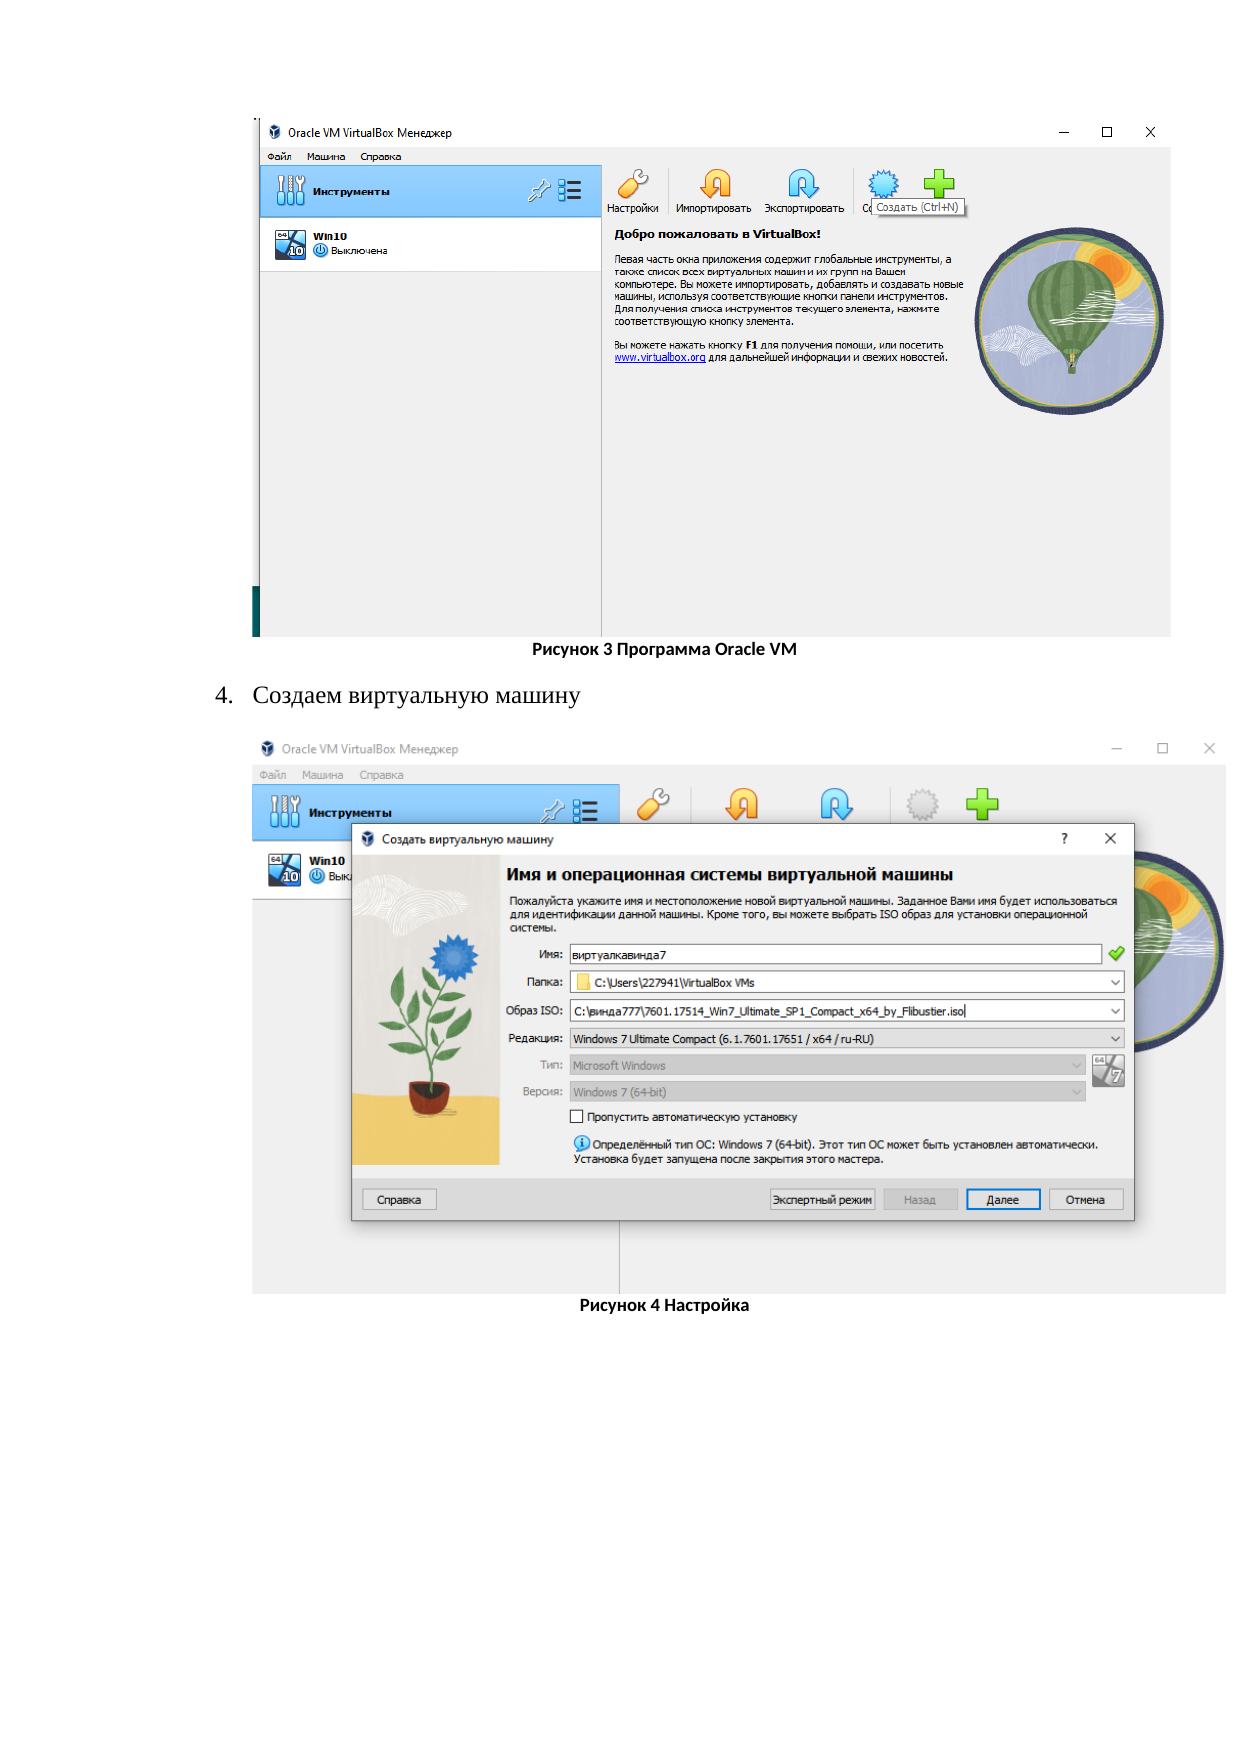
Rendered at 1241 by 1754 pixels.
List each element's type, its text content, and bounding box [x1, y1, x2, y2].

picture [252, 118, 1171, 637]
text Рисунок 4 Настройка [177, 1293, 1152, 1316]
list Создаем виртуальную машину [215, 681, 1152, 709]
text Рисунок 3 Программа Oracle VM [177, 637, 1152, 660]
picture [252, 738, 1226, 1294]
